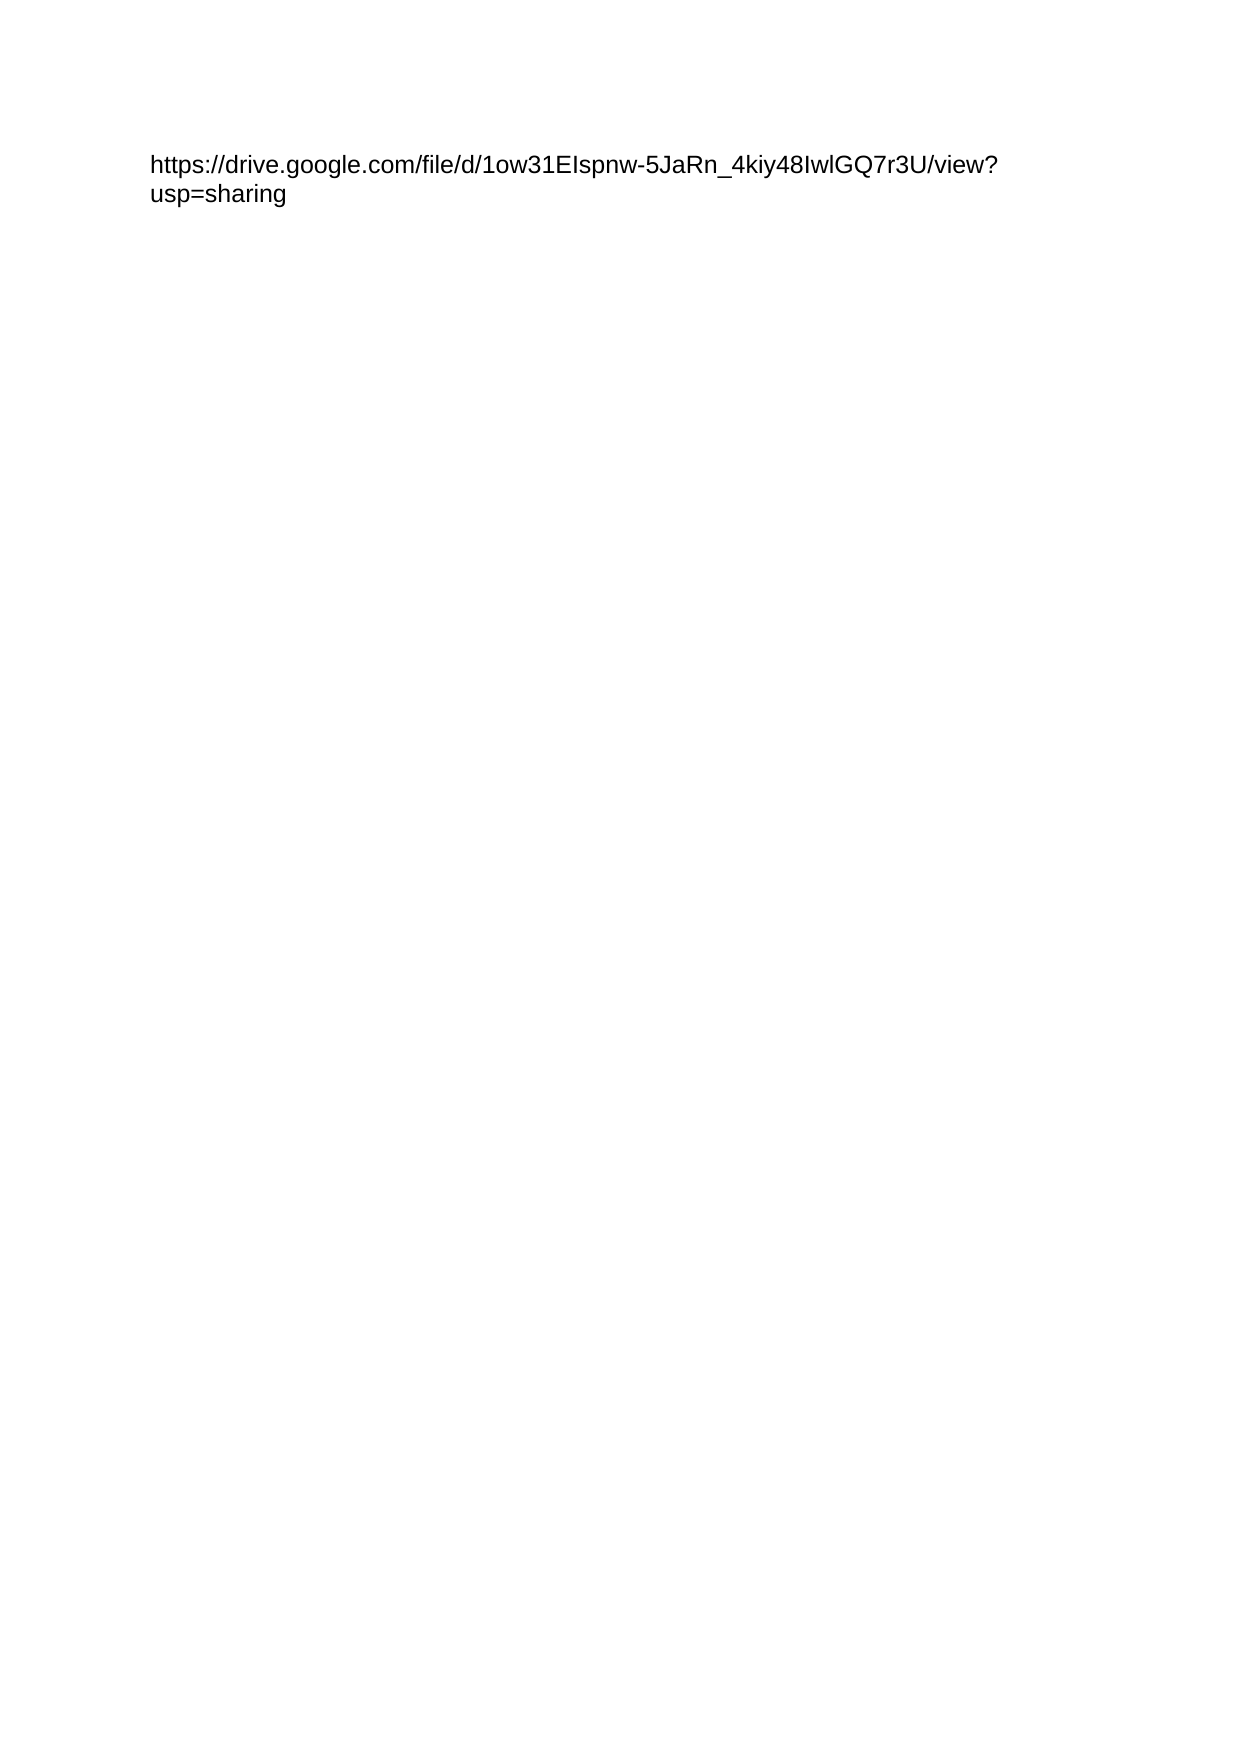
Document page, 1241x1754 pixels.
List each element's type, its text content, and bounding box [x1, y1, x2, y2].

text https://drive.google.com/file/d/1ow31EIspnw-5JaRn_4kiy48IwlGQ7r3U/view?usp=sharing [150, 150, 1090, 207]
